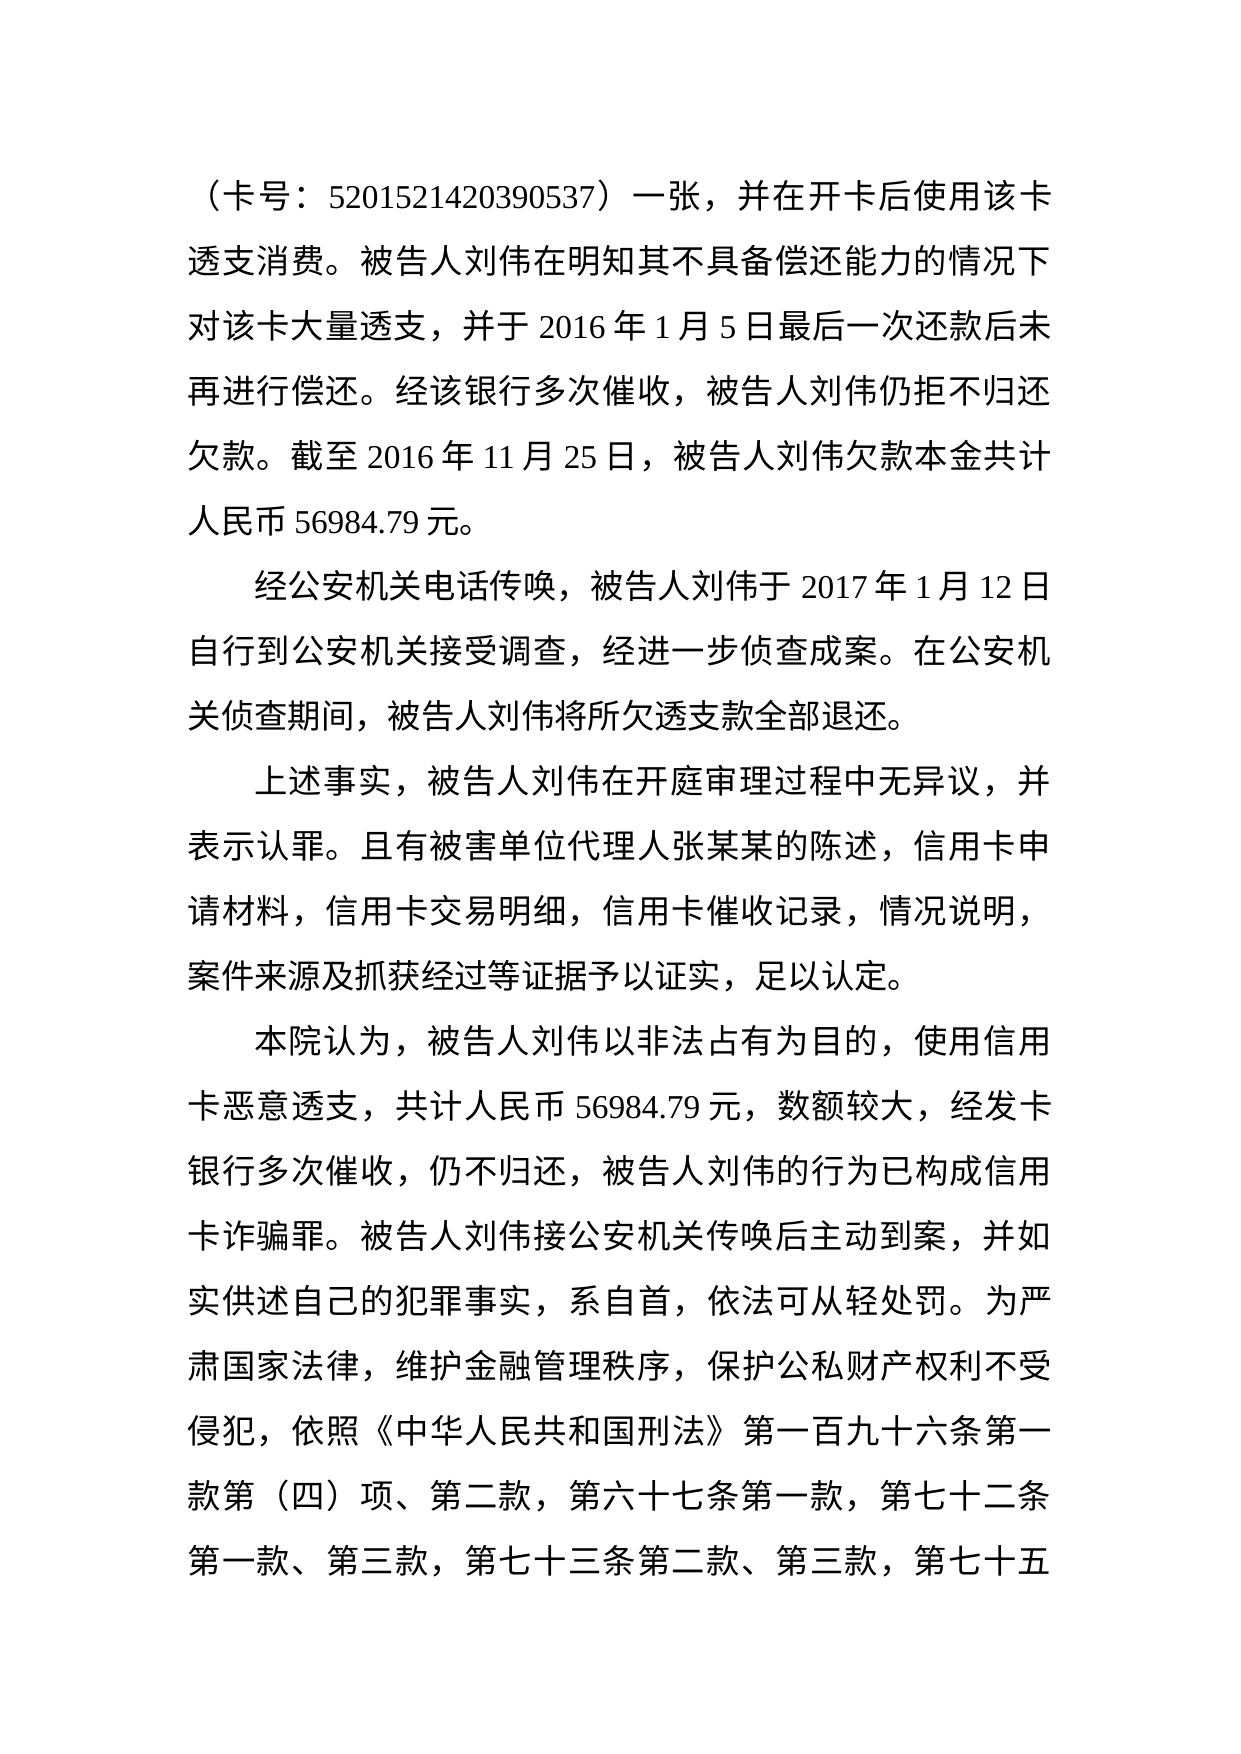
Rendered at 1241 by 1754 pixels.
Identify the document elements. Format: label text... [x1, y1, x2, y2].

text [187, 1007, 1053, 1592]
text 经公安机关电话传唤，被告人刘伟于2017年1月12日自行到公安机关接受调查，经进一步侦查成案。在公安机关侦查期间，被告人刘伟将所欠透支款全部退还。 [187, 552, 1053, 747]
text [187, 162, 1053, 552]
text 上述事实，被告人刘伟在开庭审理过程中无异议，并表示认罪。且有被害单位代理人张某某的陈述，信用卡申请材料，信用卡交易明细，信用卡催收记录，情况说明，案件来源及抓获经过等证据予以证实，足以认定。 [187, 747, 1053, 1007]
